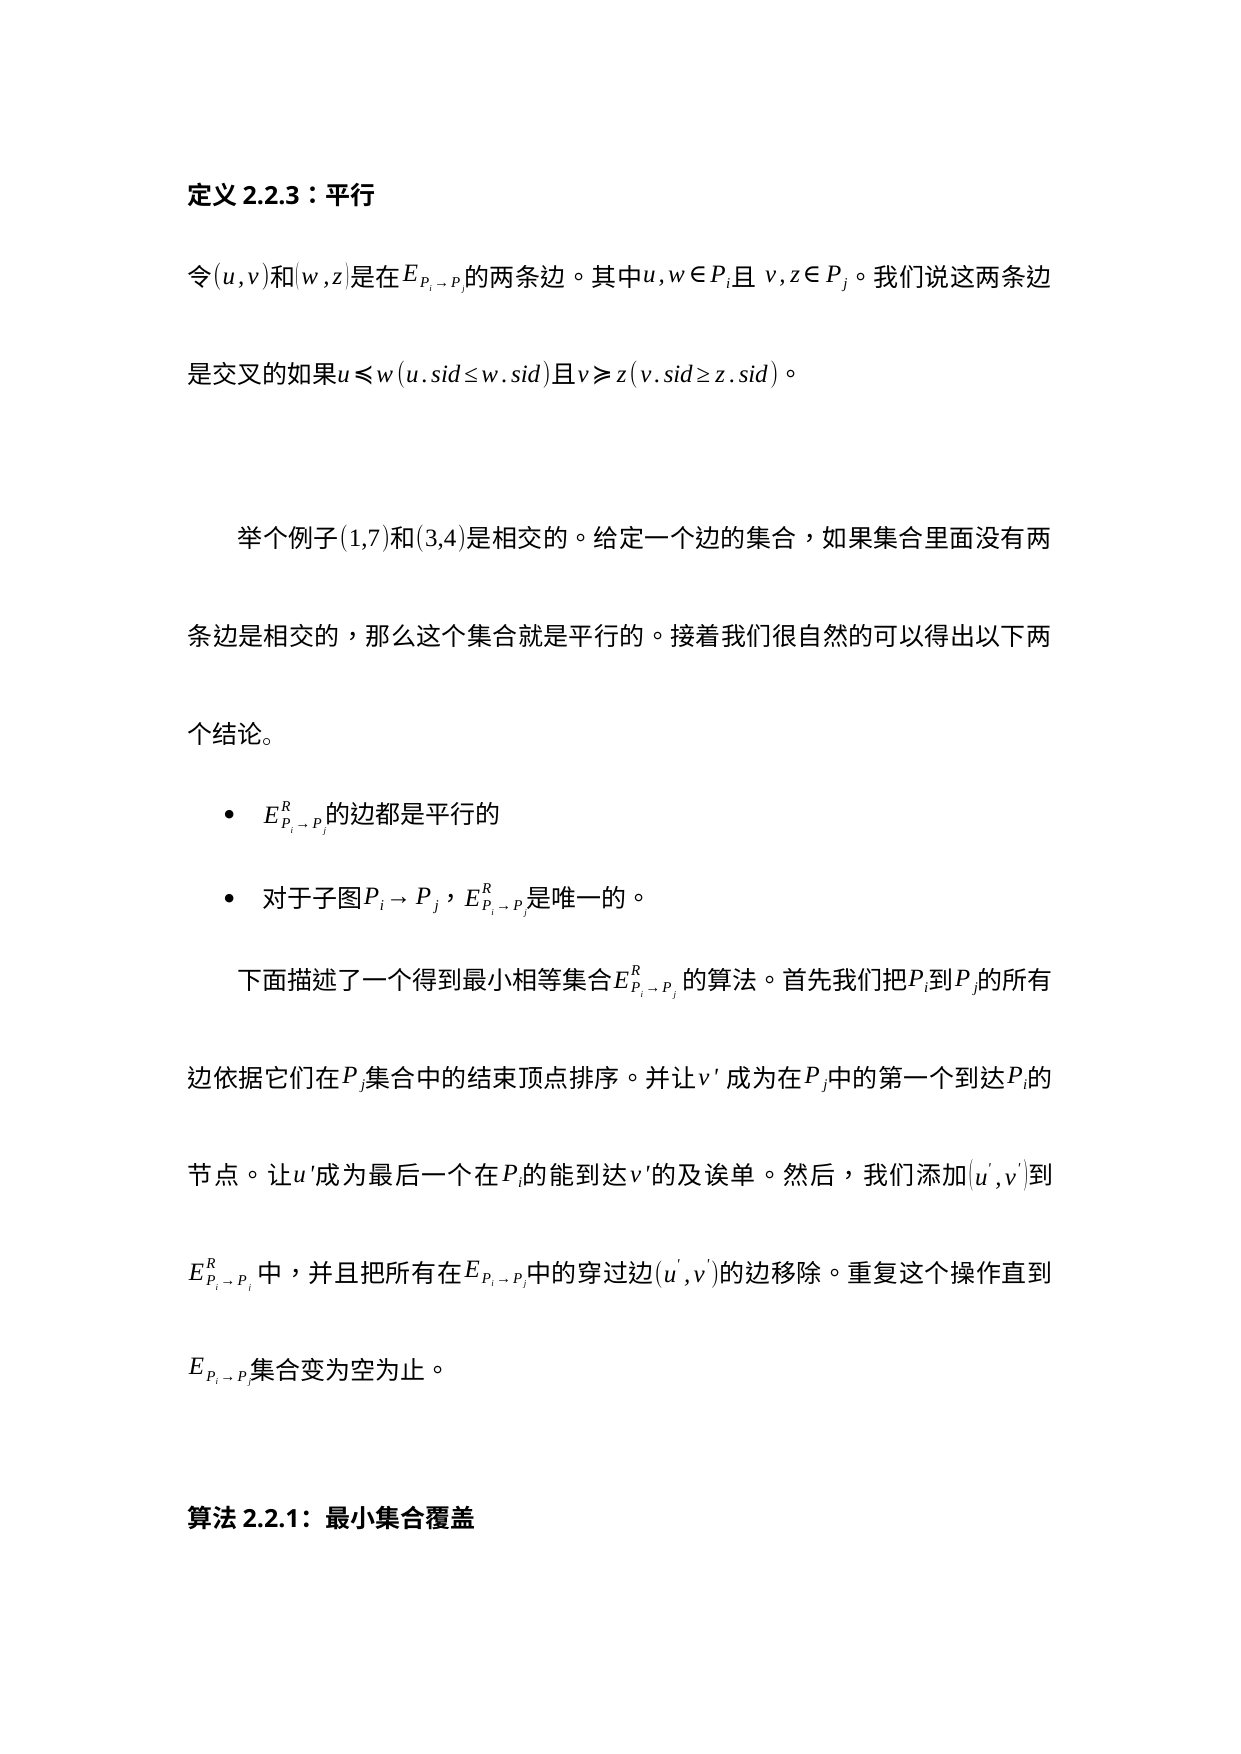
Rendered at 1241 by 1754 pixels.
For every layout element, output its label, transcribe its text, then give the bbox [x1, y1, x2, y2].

text 下面描述了一个得到最小相等集合 的算法。首先我们把到的所有边依据它们在集合中的结束顶点排序。并让 成为在中的第一个到达的节点。让成为最后一个在的能到达的及诶单。然后，我们添加到 中，并且把所有在中的穿过边的边移除。重复这个操作直到集合变为空为止。 [187, 947, 1053, 1402]
text 举个例子和是相交的。给定一个边的集合，如果集合里面没有两条边是相交的，那么这个集合就是平行的。接着我们很自然的可以得出以下两个结论。 [187, 505, 1053, 765]
text 定义2.2.3：平行 [187, 162, 1053, 227]
list 对于子图，是唯一的。 [225, 865, 1053, 930]
list 的边都是平行的 [225, 783, 1053, 848]
text 算法2.2.1：最小集合覆盖 [187, 1484, 1053, 1549]
text 令和是在的两条边。其中且 。我们说这两条边是交叉的如果且。 [187, 244, 1053, 406]
